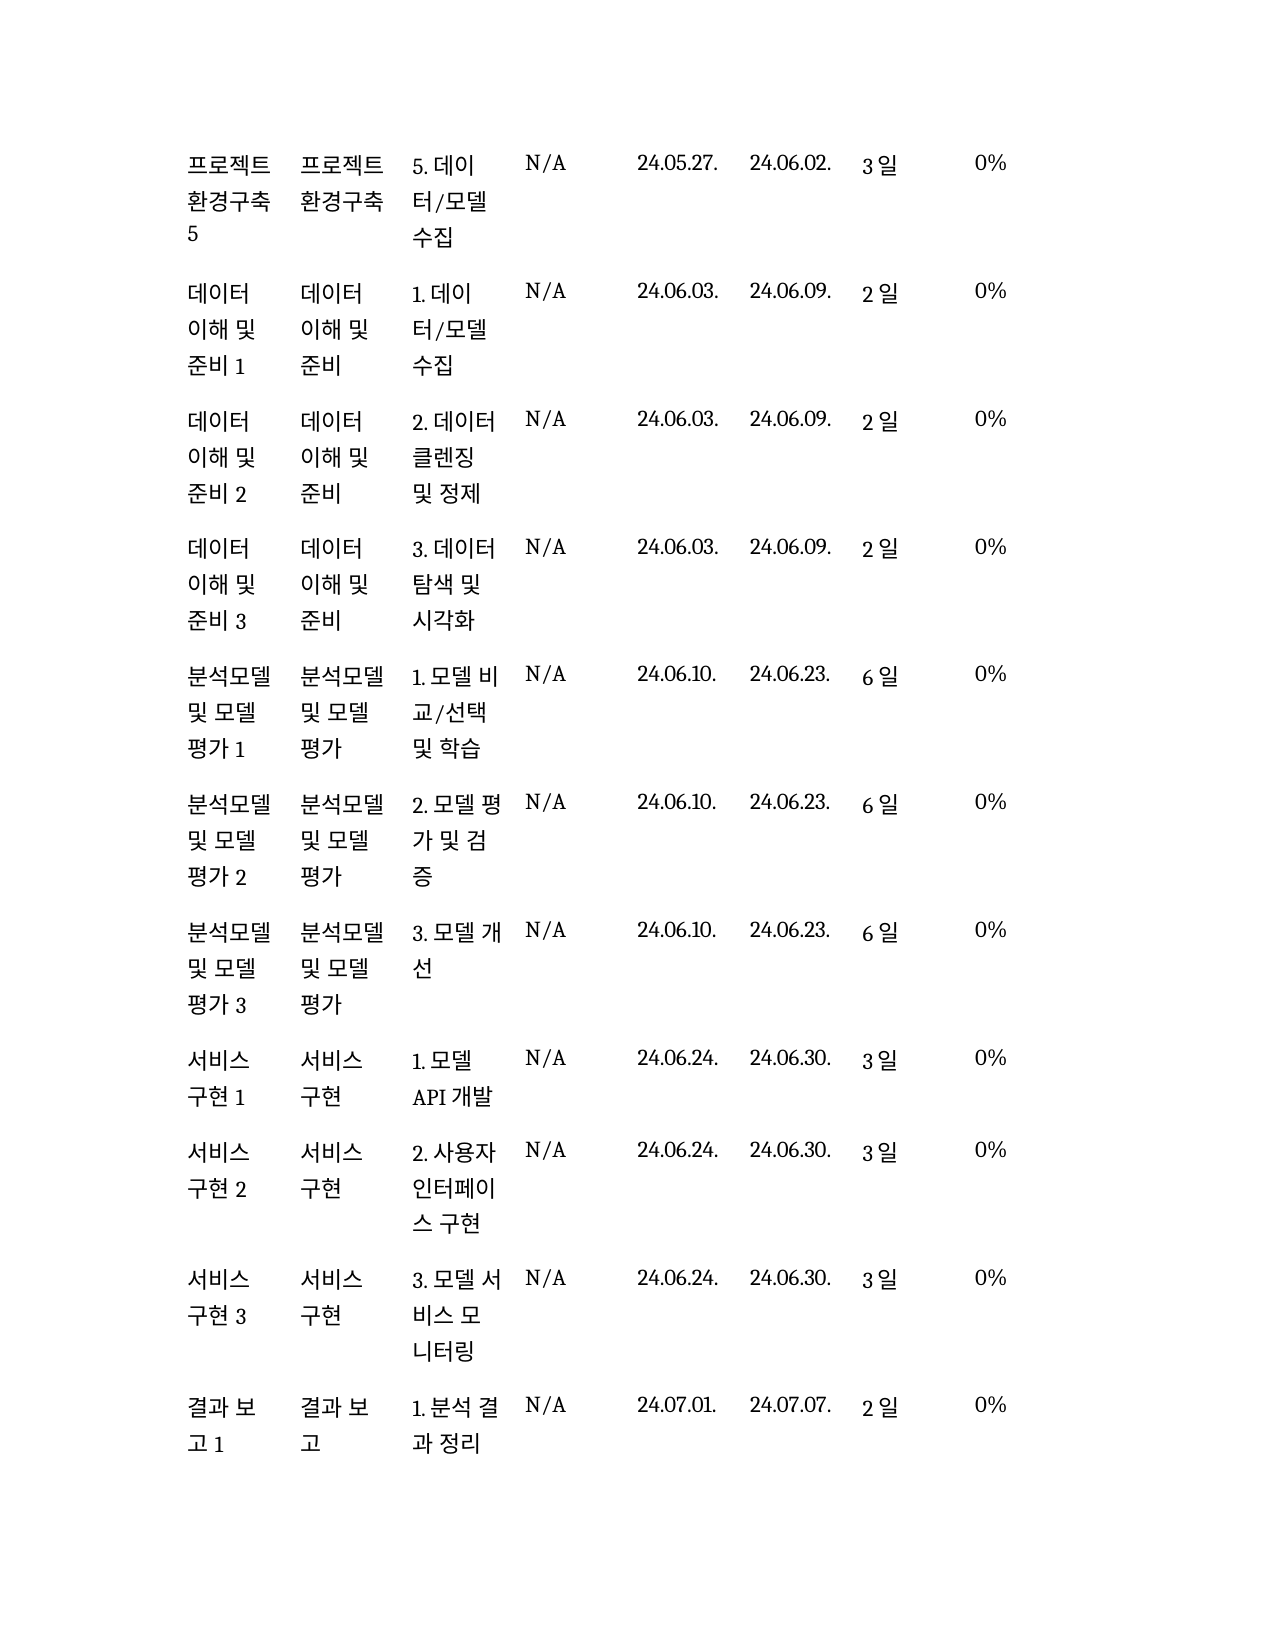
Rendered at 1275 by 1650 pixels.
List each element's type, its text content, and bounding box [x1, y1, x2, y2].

table_cell 0% [964, 534, 1076, 661]
table_cell 24.06.09. [739, 406, 851, 533]
table_cell 24.06.10. [626, 789, 739, 917]
table_cell 2일 [851, 278, 964, 406]
table_cell 0% [964, 1264, 1076, 1392]
table_cell 24.06.09. [739, 534, 851, 661]
table_cell 1. 분석 결과 정리 [401, 1392, 514, 1484]
table_cell 2일 [851, 406, 964, 533]
table_cell 데이터 이해 및 준비 1 [176, 278, 289, 406]
table_cell N/A [514, 1392, 626, 1484]
table_cell 3. 데이터 탐색 및 시각화 [401, 534, 514, 661]
table_cell 데이터 이해 및 준비 [289, 278, 401, 406]
table_cell 분석모델 및 모델평가 [289, 789, 401, 917]
table_cell 5. 데이터/모델 수집 [401, 150, 514, 278]
table_cell 결과 보고 [289, 1392, 401, 1484]
table_cell 프로젝트 환경구축 5 [176, 150, 289, 278]
table_cell 3일 [851, 1137, 964, 1264]
table_cell 0% [964, 661, 1076, 789]
table_cell 6일 [851, 661, 964, 789]
table_cell 3일 [851, 1045, 964, 1137]
table_cell 24.05.27. [626, 150, 739, 278]
table_cell 24.07.01. [626, 1392, 739, 1484]
table_cell 24.06.23. [739, 917, 851, 1045]
table_cell 데이터 이해 및 준비 [289, 534, 401, 661]
table_cell 0% [964, 1045, 1076, 1137]
table_cell 24.06.23. [739, 789, 851, 917]
table_cell 결과 보고 1 [176, 1392, 289, 1484]
table_cell 2일 [851, 1392, 964, 1484]
table_cell 24.06.23. [739, 661, 851, 789]
table_cell 24.06.03. [626, 278, 739, 406]
table_cell 0% [964, 1137, 1076, 1264]
table_cell 분석모델 및 모델평가 3 [176, 917, 289, 1045]
table_cell 서비스 구현 1 [176, 1045, 289, 1137]
table_cell 2일 [851, 534, 964, 661]
table_cell N/A [514, 406, 626, 533]
table_cell 분석모델 및 모델평가 1 [176, 661, 289, 789]
table_cell 3일 [851, 1264, 964, 1392]
table_cell 분석모델 및 모델평가 2 [176, 789, 289, 917]
table_cell N/A [514, 150, 626, 278]
table_cell 3. 모델 서비스 모니터링 [401, 1264, 514, 1392]
table_cell N/A [514, 789, 626, 917]
table_cell 2. 모델 평가 및 검증 [401, 789, 514, 917]
table_cell 데이터 이해 및 준비 [289, 406, 401, 533]
table_cell 0% [964, 917, 1076, 1045]
table_cell 데이터 이해 및 준비 3 [176, 534, 289, 661]
table_cell N/A [514, 534, 626, 661]
table_cell 서비스 구현 3 [176, 1264, 289, 1392]
table_cell N/A [514, 661, 626, 789]
table_cell 24.06.24. [626, 1137, 739, 1264]
table_cell 24.07.07. [739, 1392, 851, 1484]
table_cell 24.06.03. [626, 534, 739, 661]
table_cell N/A [514, 1045, 626, 1137]
table_cell 1. 모델 API 개발 [401, 1045, 514, 1137]
table_cell 서비스 구현 [289, 1264, 401, 1392]
table_cell 24.06.09. [739, 278, 851, 406]
table_cell 데이터 이해 및 준비 2 [176, 406, 289, 533]
table_cell 서비스 구현 [289, 1045, 401, 1137]
table_cell 0% [964, 278, 1076, 406]
table_cell 24.06.30. [739, 1045, 851, 1137]
table_cell 0% [964, 406, 1076, 533]
table_cell 0% [964, 150, 1076, 278]
table_cell 6일 [851, 789, 964, 917]
table_cell 서비스 구현 [289, 1137, 401, 1264]
table_cell 0% [964, 1392, 1076, 1484]
table_cell 24.06.30. [739, 1137, 851, 1264]
table_cell 6일 [851, 917, 964, 1045]
table_cell 24.06.10. [626, 661, 739, 789]
table_cell 3. 모델 개선 [401, 917, 514, 1045]
table_cell 24.06.10. [626, 917, 739, 1045]
table_cell 24.06.30. [739, 1264, 851, 1392]
table_cell 2. 사용자 인터페이스 구현 [401, 1137, 514, 1264]
table_cell 0% [964, 789, 1076, 917]
table_cell N/A [514, 1137, 626, 1264]
table_cell 2. 데이터 클렌징 및 정제 [401, 406, 514, 533]
table_cell 24.06.03. [626, 406, 739, 533]
table_cell N/A [514, 1264, 626, 1392]
table_cell 24.06.24. [626, 1264, 739, 1392]
table_cell 서비스 구현 2 [176, 1137, 289, 1264]
table_cell 1. 데이터/모델 수집 [401, 278, 514, 406]
table_cell N/A [514, 917, 626, 1045]
table_cell 3일 [851, 150, 964, 278]
table_cell N/A [514, 278, 626, 406]
table_cell 24.06.24. [626, 1045, 739, 1137]
table_cell 1. 모델 비교/선택 및 학습 [401, 661, 514, 789]
table_cell 분석모델 및 모델평가 [289, 917, 401, 1045]
table_cell 프로젝트 환경구축 [289, 150, 401, 278]
table_cell 24.06.02. [739, 150, 851, 278]
table_cell 분석모델 및 모델평가 [289, 661, 401, 789]
